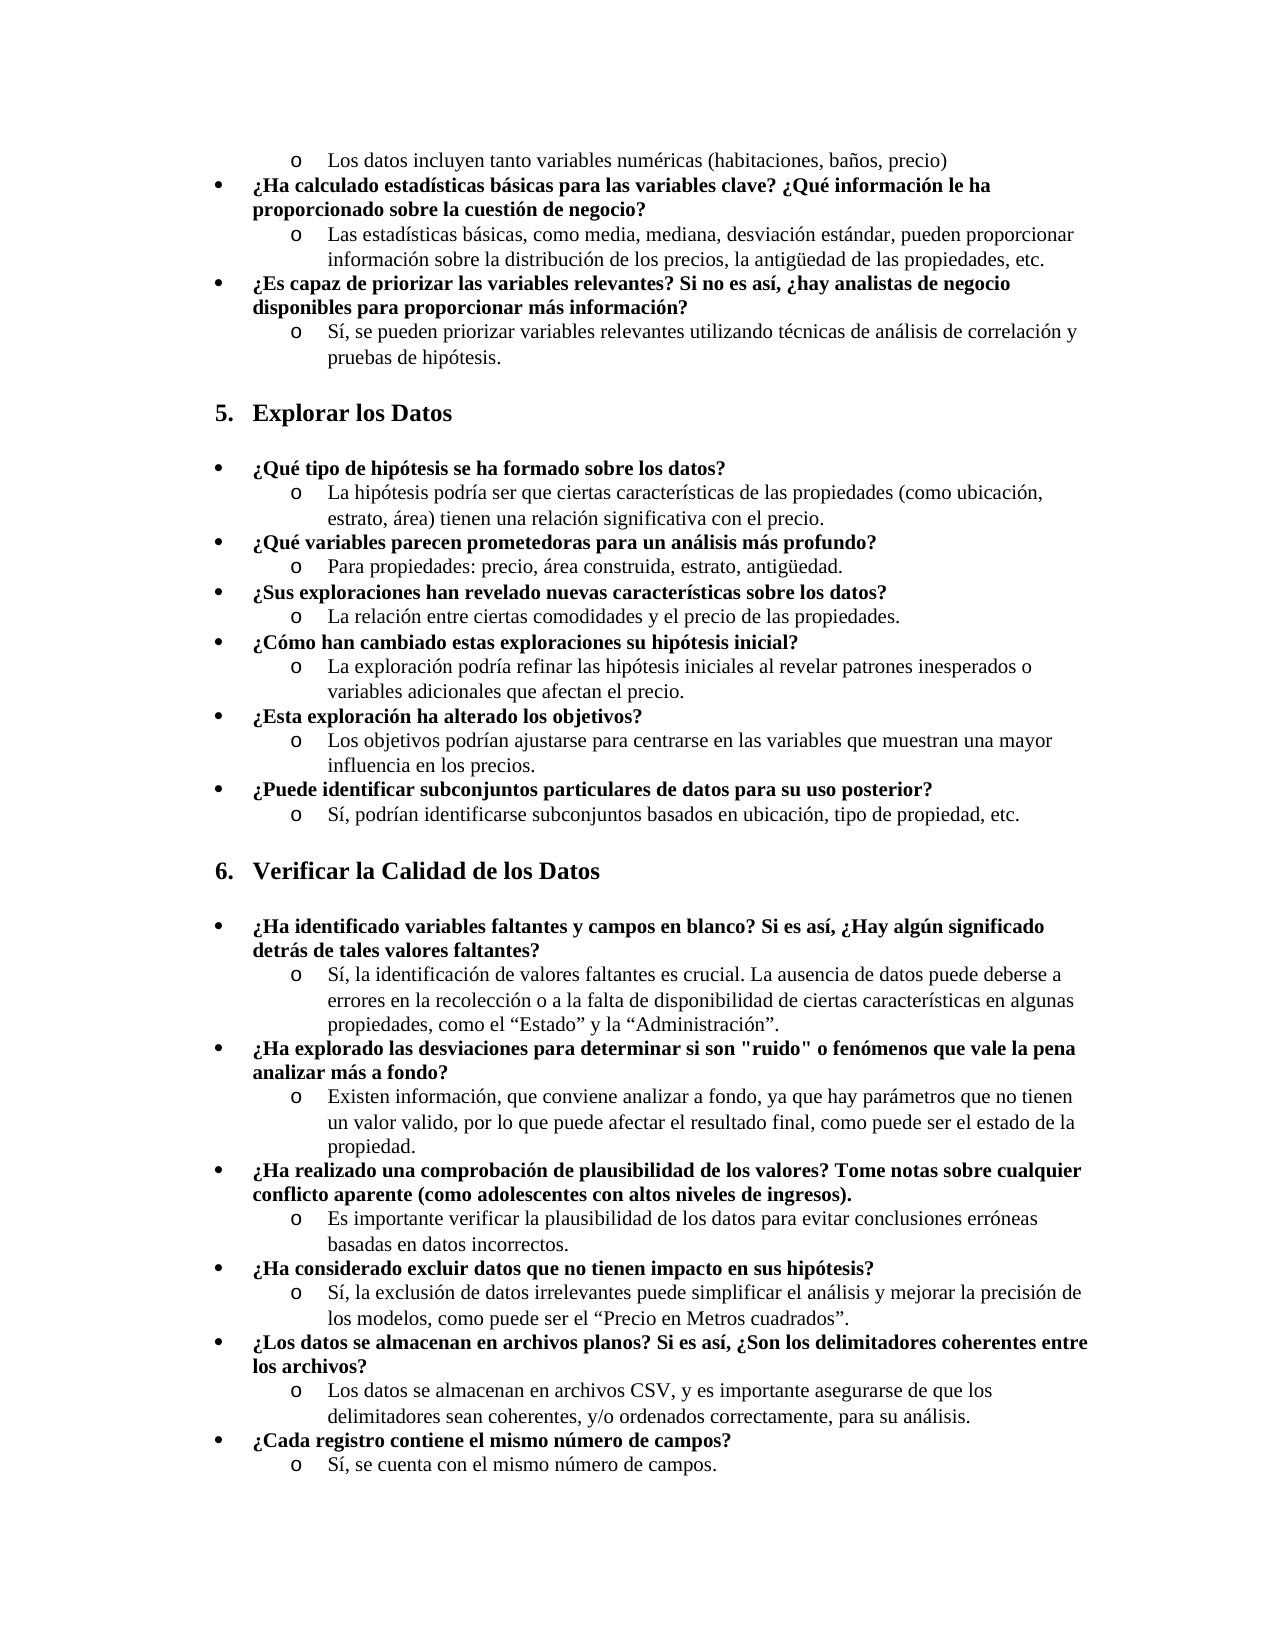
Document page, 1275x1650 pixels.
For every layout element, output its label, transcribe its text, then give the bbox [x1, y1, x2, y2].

list ¿Ha explorado las desviaciones para determinar si son "ruido" o fenómenos que vale la pena analizar más a fondo? [215, 1036, 1098, 1084]
list Sí, se pueden priorizar variables relevantes utilizando técnicas de análisis de correlación y pruebas de hipótesis. [290, 319, 1098, 369]
list ¿Es capaz de priorizar las variables relevantes? Si no es así, ¿hay analistas de negocio disponibles para proporcionar más información? [215, 271, 1098, 319]
list Sí, se cuenta con el mismo número de campos. [290, 1452, 1098, 1478]
list ¿Esta exploración ha alterado los objetivos? [215, 703, 1098, 728]
list Los datos se almacenan en archivos CSV, y es importante asegurarse de que los delimitadores sean coherentes, y/o ordenados correctamente, para su análisis. [290, 1378, 1098, 1428]
list Los objetivos podrían ajustarse para centrarse en las variables que muestran una mayor influencia en los precios. [290, 728, 1098, 777]
list ¿Sus exploraciones han revelado nuevas características sobre los datos? [215, 580, 1098, 604]
list ¿Ha realizado una comprobación de plausibilidad de los valores? Tome notas sobre cualquier conflicto aparente (como adolescentes con altos niveles de ingresos). [215, 1158, 1098, 1206]
list Verificar la Calidad de los Datos [215, 856, 1098, 885]
list ¿Los datos se almacenan en archivos planos? Si es así, ¿Son los delimitadores coherentes entre los archivos? [215, 1330, 1098, 1378]
list ¿Cómo han cambiado estas exploraciones su hipótesis inicial? [215, 630, 1098, 654]
list ¿Ha identificado variables faltantes y campos en blanco? Si es así, ¿Hay algún significado detrás de tales valores faltantes? [215, 914, 1098, 962]
list Sí, la exclusión de datos irrelevantes puede simplificar el análisis y mejorar la precisión de los modelos, como puede ser el “Precio en Metros cuadrados”. [290, 1280, 1098, 1330]
list Explorar los Datos [215, 398, 1098, 427]
list La relación entre ciertas comodidades y el precio de las propiedades. [290, 604, 1098, 630]
list ¿Puede identificar subconjuntos particulares de datos para su uso posterior? [215, 777, 1098, 801]
list Sí, podrían identificarse subconjuntos basados en ubicación, tipo de propiedad, etc. [290, 801, 1098, 827]
list Para propiedades: precio, área construida, estrato, antigüedad. [290, 554, 1098, 580]
list ¿Cada registro contiene el mismo número de campos? [215, 1428, 1098, 1452]
list ¿Qué variables parecen prometedoras para un análisis más profundo? [215, 530, 1098, 554]
list Las estadísticas básicas, como media, mediana, desviación estándar, pueden proporcionar información sobre la distribución de los precios, la antigüedad de las propiedades, etc. [290, 221, 1098, 271]
list Sí, la identificación de valores faltantes es crucial. La ausencia de datos puede deberse a errores en la recolección o a la falta de disponibilidad de ciertas características en algunas propiedades, como el “Estado” y la “Administración”. [290, 962, 1098, 1036]
list ¿Ha calculado estadísticas básicas para las variables clave? ¿Qué información le ha proporcionado sobre la cuestión de negocio? [215, 173, 1098, 221]
list La exploración podría refinar las hipótesis iniciales al revelar patrones inesperados o variables adicionales que afectan el precio. [290, 654, 1098, 703]
list Es importante verificar la plausibilidad de los datos para evitar conclusiones erróneas basadas en datos incorrectos. [290, 1206, 1098, 1256]
list ¿Qué tipo de hipótesis se ha formado sobre los datos? [215, 456, 1098, 480]
list Existen información, que conviene analizar a fondo, ya que hay parámetros que no tienen un valor valido, por lo que puede afectar el resultado final, como puede ser el estado de la propiedad. [290, 1084, 1098, 1158]
list ¿Ha considerado excluir datos que no tienen impacto en sus hipótesis? [215, 1256, 1098, 1280]
list Los datos incluyen tanto variables numéricas (habitaciones, baños, precio) [290, 148, 1098, 173]
list La hipótesis podría ser que ciertas características de las propiedades (como ubicación, estrato, área) tienen una relación significativa con el precio. [290, 480, 1098, 530]
